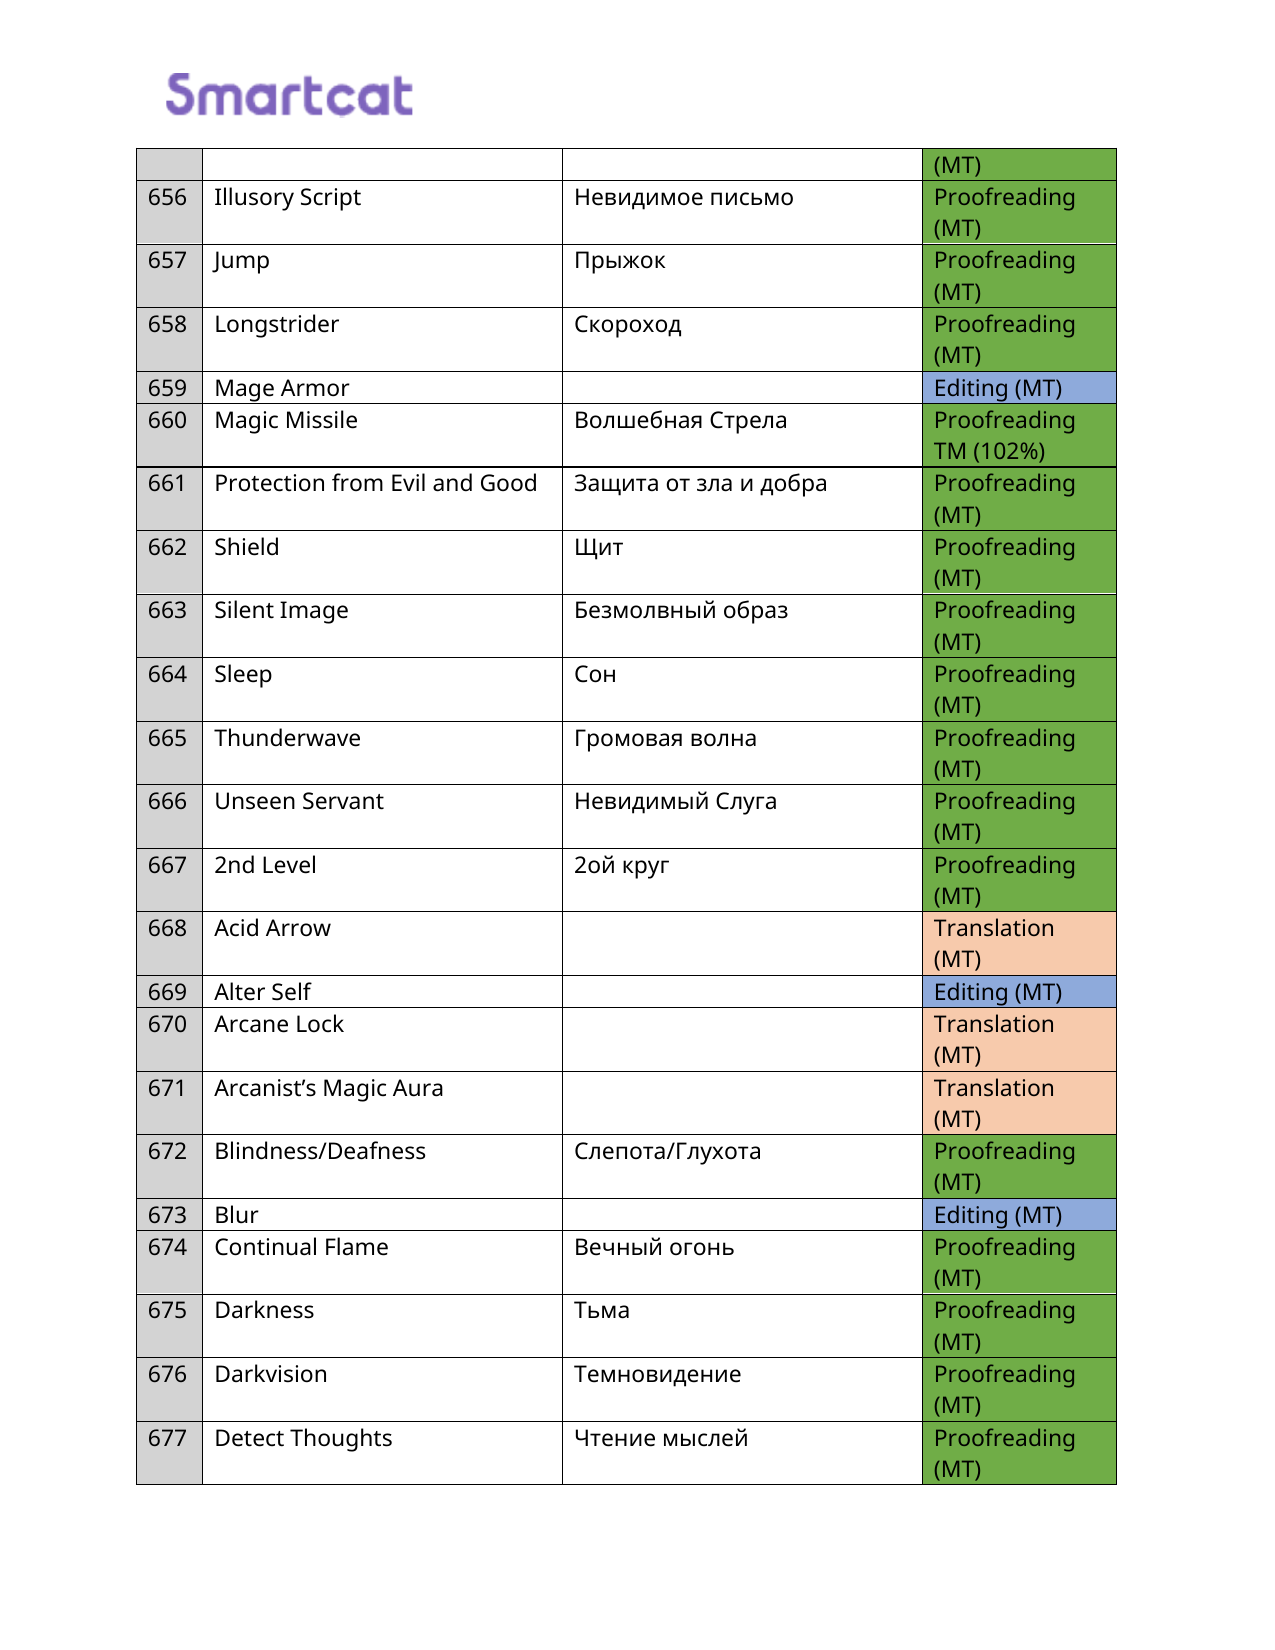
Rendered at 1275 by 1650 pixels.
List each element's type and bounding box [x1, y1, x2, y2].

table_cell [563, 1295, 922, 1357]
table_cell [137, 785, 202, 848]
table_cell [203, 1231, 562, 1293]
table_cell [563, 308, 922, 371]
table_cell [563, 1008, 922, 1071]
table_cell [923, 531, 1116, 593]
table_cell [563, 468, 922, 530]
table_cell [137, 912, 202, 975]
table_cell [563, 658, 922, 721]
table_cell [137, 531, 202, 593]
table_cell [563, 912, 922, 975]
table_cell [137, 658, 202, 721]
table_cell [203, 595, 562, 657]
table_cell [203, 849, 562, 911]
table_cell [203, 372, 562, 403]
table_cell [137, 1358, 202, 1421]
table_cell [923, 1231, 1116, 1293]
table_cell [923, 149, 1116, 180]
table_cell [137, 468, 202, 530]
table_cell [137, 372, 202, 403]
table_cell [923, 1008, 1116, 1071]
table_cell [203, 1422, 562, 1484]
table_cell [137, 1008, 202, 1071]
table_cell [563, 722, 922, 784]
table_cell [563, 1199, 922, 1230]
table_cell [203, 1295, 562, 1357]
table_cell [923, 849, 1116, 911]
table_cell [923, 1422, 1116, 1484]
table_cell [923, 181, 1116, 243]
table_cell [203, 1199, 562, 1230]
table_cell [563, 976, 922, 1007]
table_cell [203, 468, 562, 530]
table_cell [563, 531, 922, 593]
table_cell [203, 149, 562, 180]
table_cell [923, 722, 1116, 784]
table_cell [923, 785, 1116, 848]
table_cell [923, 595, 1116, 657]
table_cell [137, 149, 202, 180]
picture [166, 73, 413, 118]
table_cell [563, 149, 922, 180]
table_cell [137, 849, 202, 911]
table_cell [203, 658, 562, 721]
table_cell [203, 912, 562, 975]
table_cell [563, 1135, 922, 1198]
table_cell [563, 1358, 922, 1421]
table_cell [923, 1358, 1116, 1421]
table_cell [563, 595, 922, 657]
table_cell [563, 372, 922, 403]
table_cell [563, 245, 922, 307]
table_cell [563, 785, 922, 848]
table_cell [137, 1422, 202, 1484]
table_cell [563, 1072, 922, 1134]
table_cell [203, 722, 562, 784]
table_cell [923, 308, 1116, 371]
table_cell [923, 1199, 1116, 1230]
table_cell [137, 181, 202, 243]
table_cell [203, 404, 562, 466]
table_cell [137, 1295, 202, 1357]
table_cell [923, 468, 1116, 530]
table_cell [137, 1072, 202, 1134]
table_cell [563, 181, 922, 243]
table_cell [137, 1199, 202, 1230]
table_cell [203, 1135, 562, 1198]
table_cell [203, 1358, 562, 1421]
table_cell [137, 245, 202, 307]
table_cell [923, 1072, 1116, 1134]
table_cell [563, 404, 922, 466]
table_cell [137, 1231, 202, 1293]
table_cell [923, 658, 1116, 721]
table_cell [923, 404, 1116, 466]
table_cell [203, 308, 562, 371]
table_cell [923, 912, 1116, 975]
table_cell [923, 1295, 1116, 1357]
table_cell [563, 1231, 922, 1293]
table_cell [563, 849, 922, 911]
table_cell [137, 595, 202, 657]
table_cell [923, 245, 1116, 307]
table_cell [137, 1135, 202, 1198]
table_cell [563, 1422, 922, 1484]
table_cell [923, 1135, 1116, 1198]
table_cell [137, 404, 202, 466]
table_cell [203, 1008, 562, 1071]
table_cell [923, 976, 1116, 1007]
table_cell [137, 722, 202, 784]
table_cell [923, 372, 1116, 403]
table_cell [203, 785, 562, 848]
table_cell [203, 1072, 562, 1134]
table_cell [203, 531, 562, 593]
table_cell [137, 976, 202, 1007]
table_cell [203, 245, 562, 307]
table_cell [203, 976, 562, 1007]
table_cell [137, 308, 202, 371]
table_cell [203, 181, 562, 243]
